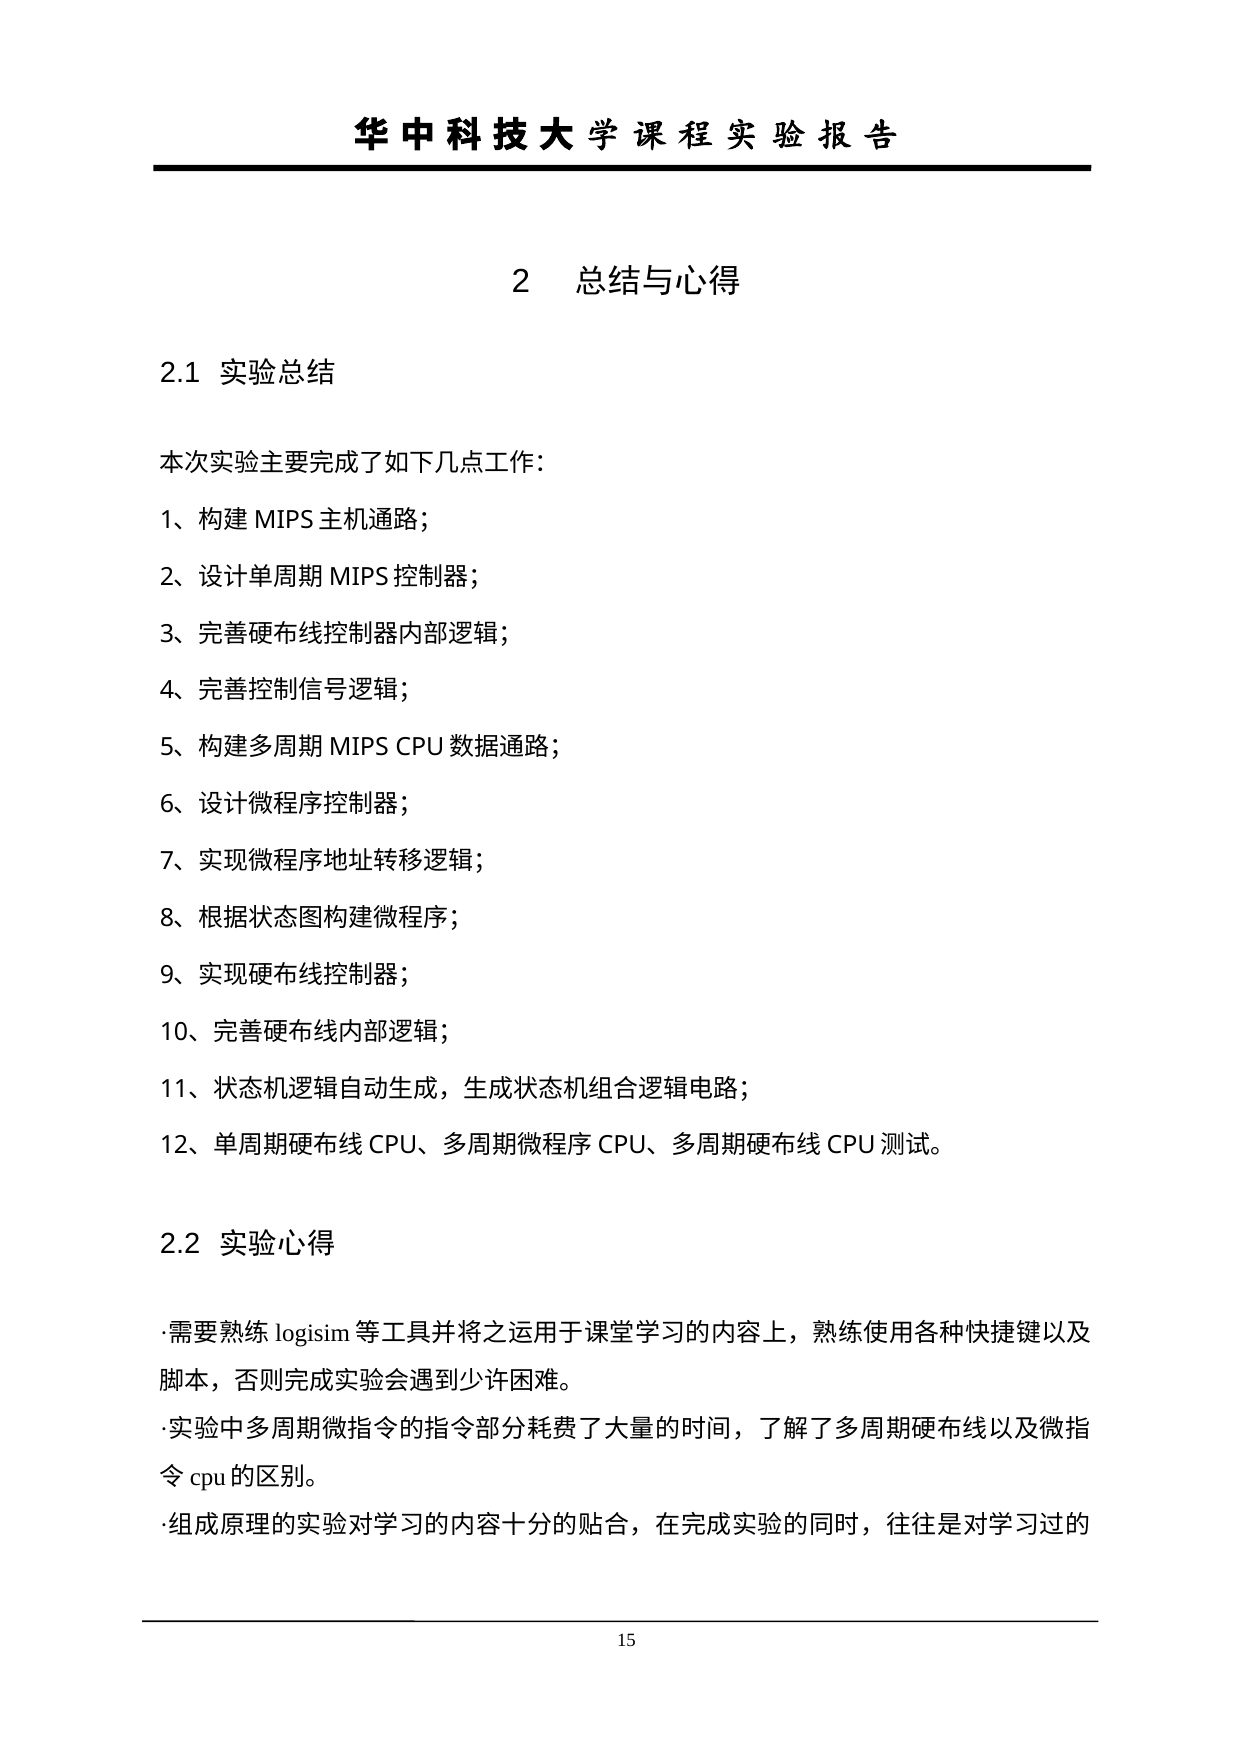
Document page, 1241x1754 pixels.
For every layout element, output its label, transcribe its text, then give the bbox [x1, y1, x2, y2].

text 9、实现硬布线控制器； [159, 949, 1093, 996]
subtitle 实验心得 [159, 1224, 1093, 1259]
subtitle 实验总结 [159, 354, 1093, 389]
text 5、构建多周期MIPS CPU数据通路； [159, 721, 1093, 769]
text ·需要熟练logisim等工具并将之运用于课堂学习的内容上，熟练使用各种快捷键以及脚本，否则完成实验会遇到少许困难。 [159, 1307, 1093, 1403]
text 6、设计微程序控制器； [159, 778, 1093, 826]
text 7、实现微程序地址转移逻辑； [159, 835, 1093, 883]
text 4、完善控制信号逻辑； [159, 664, 1093, 712]
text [159, 1498, 1093, 1546]
text 2、设计单周期MIPS控制器； [159, 551, 1093, 598]
text 8、根据状态图构建微程序； [159, 892, 1093, 939]
text ·实验中多周期微指令的指令部分耗费了大量的时间，了解了多周期硬布线以及微指令cpu的区别。 [159, 1403, 1093, 1498]
text 3、完善硬布线控制器内部逻辑； [159, 607, 1093, 655]
text 12、单周期硬布线CPU、多周期微程序CPU、多周期硬布线CPU测试。 [159, 1119, 1093, 1167]
text 10、完善硬布线内部逻辑； [159, 1006, 1093, 1053]
subtitle 总结与心得 [159, 256, 1093, 304]
text 本次实验主要完成了如下几点工作： [159, 437, 1093, 484]
text 11、状态机逻辑自动生成，生成状态机组合逻辑电路； [159, 1062, 1093, 1110]
text 1、构建MIPS主机通路； [159, 494, 1093, 541]
